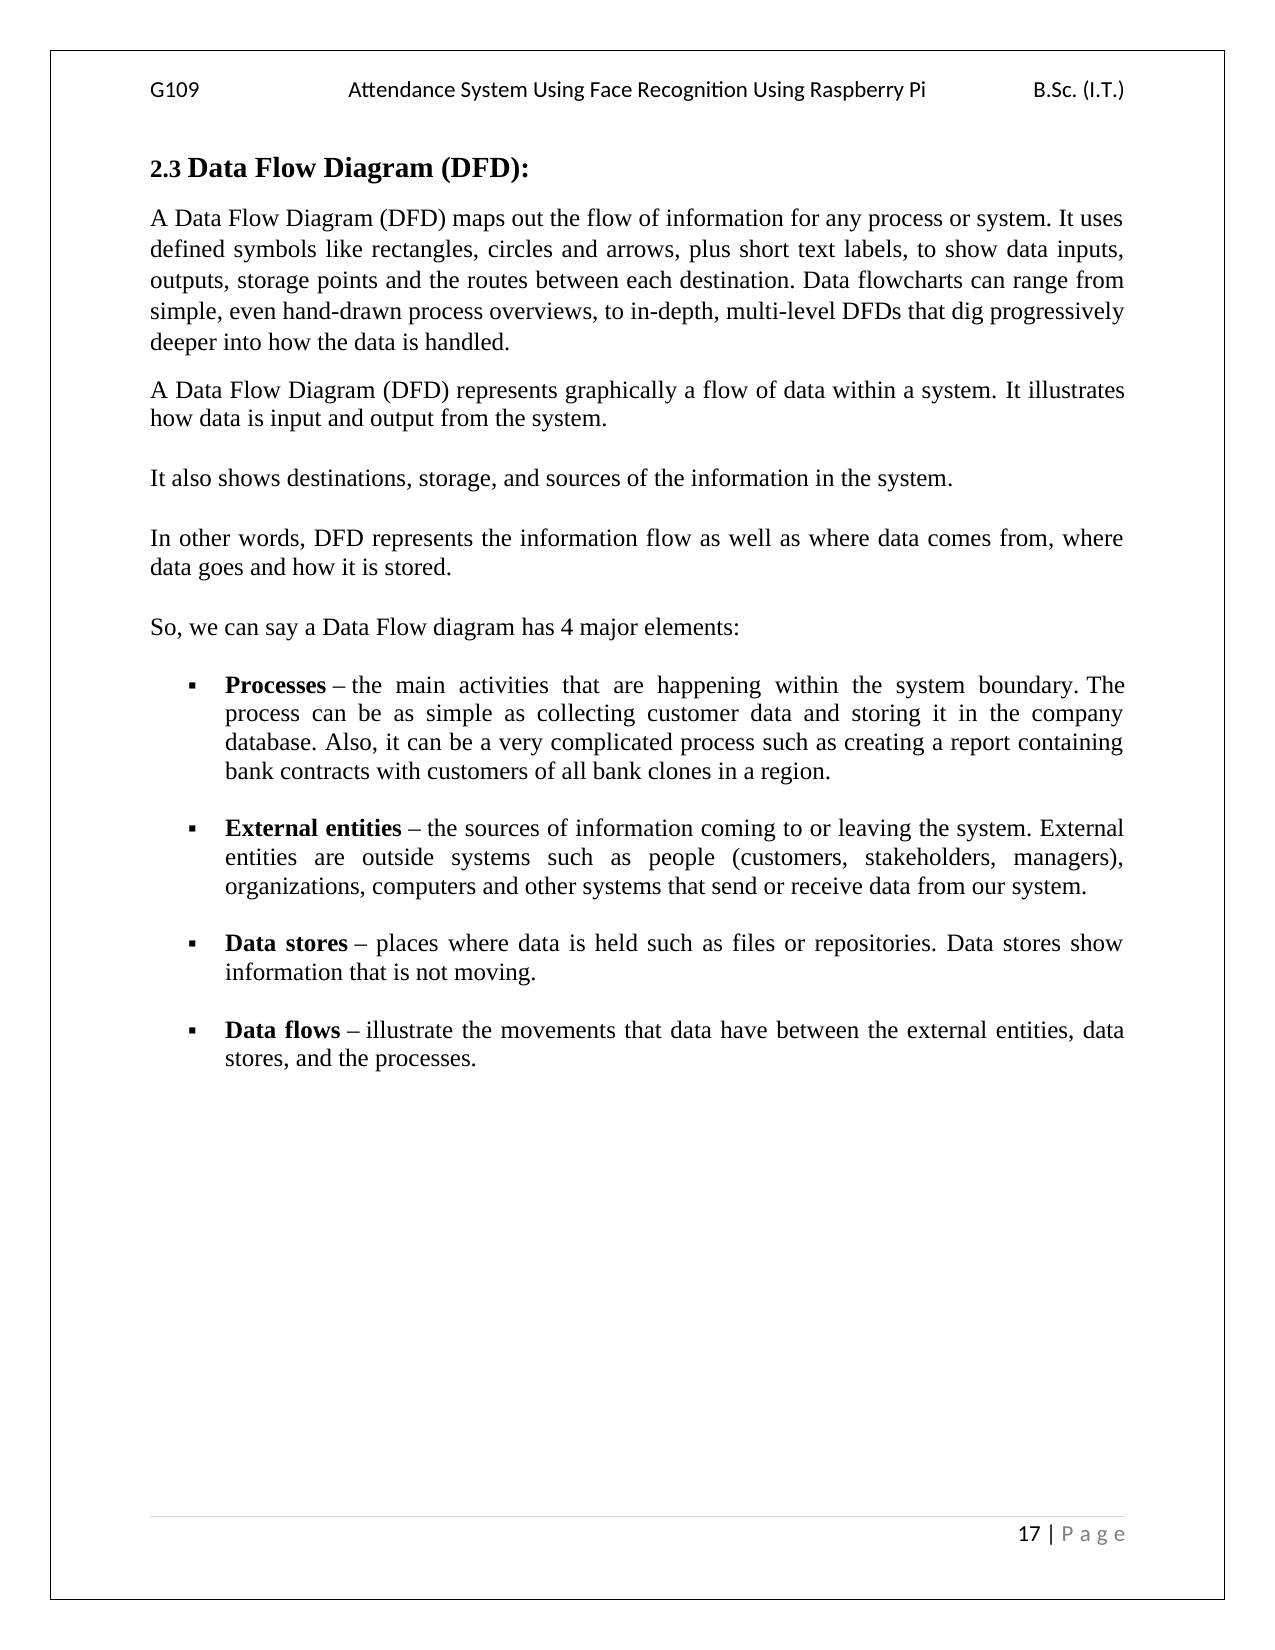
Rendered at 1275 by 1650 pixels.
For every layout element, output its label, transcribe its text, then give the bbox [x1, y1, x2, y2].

text So, we can say a Data Flow diagram has 4 major elements: [150, 612, 1125, 641]
list Processes – the main activities that are happening within the system boundary. The process can be as simple as collecting customer data and storing it in the company database. Also, it can be a very complicated process such as creating a report containing bank contracts with customers of all bank clones in a region. [187, 670, 1125, 785]
list Data stores – places where data is held such as files or repositories. Data stores show information that is not moving. [187, 928, 1125, 986]
text 2.3 Data Flow Diagram (DFD): [150, 150, 1125, 183]
text A Data Flow Diagram (DFD) maps out the flow of information for any process or system. It uses defined symbols like rectangles, circles and arrows, plus short text labels, to show data inputs, outputs, storage points and the routes between each destination. Data flowcharts can range from simple, even hand-drawn process overviews, to in-depth, multi-level DFDs that dig progressively deeper into how the data is handled. [150, 203, 1125, 356]
list Data flows – illustrate the movements that data have between the external entities, data stores, and the processes. [187, 1015, 1125, 1072]
list External entities – the sources of information coming to or leaving the system. External entities are outside systems such as people (customers, stakeholders, managers), organizations, computers and other systems that send or receive data from our system. [187, 813, 1125, 900]
text A Data Flow Diagram (DFD) represents graphically a flow of data within a system. It illustrates how data is input and output from the system. [150, 375, 1125, 432]
text In other words, DFD represents the information flow as well as where data comes from, where data goes and how it is stored. [150, 523, 1125, 581]
text It also shows destinations, storage, and sources of the information in the system. [150, 463, 1125, 492]
